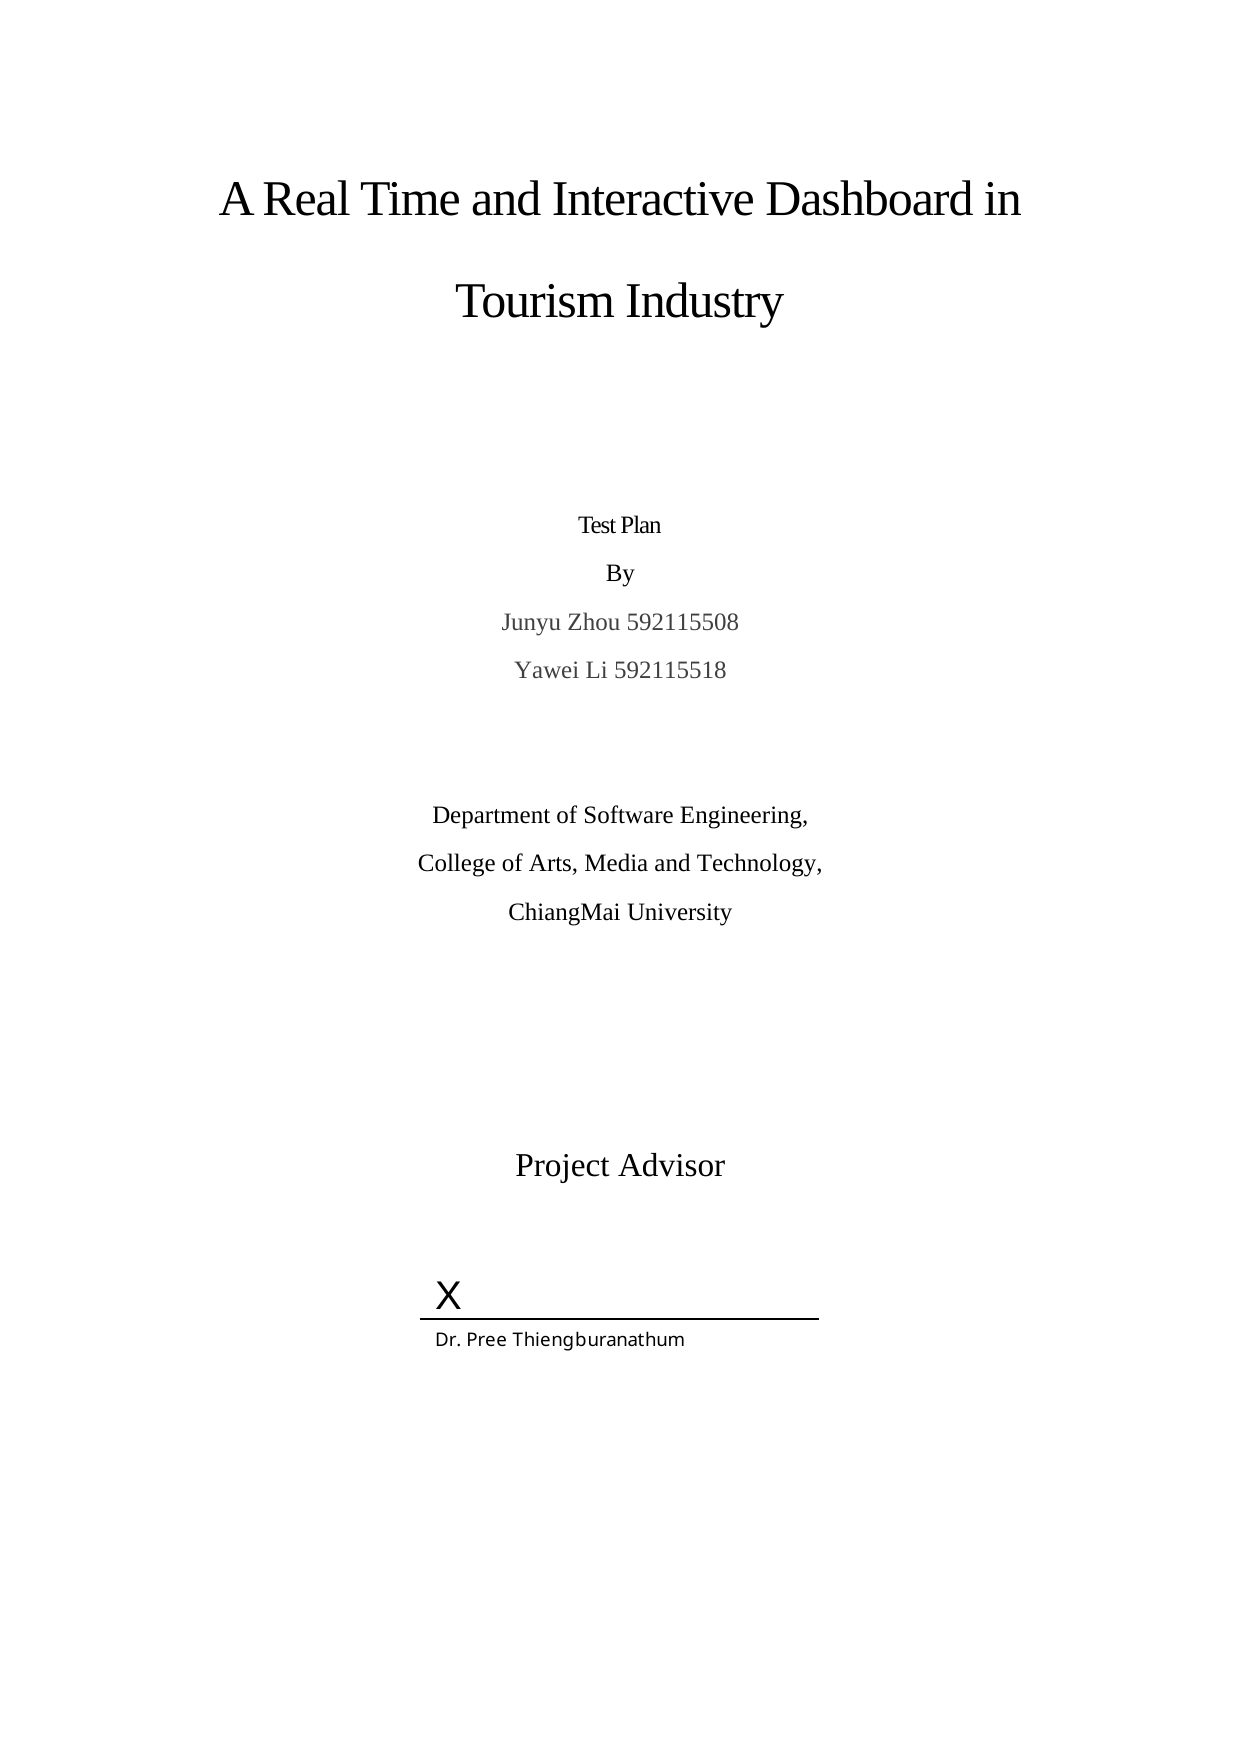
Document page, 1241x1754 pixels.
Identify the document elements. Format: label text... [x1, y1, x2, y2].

text Yawei Li 592115518 [187, 652, 1053, 686]
text By [187, 556, 1053, 590]
text College of Arts, Media and Technology, [187, 846, 1053, 880]
title Test Plan [187, 507, 1053, 541]
title A Real Time and Interactive Dashboard in Tourism Industry [187, 164, 1053, 334]
text Project Advisor [187, 1131, 1053, 1199]
text Department of Software Engineering, [187, 797, 1053, 831]
text Junyu Zhou 592115508 [187, 604, 1053, 638]
text ChiangMai University [187, 894, 1053, 928]
